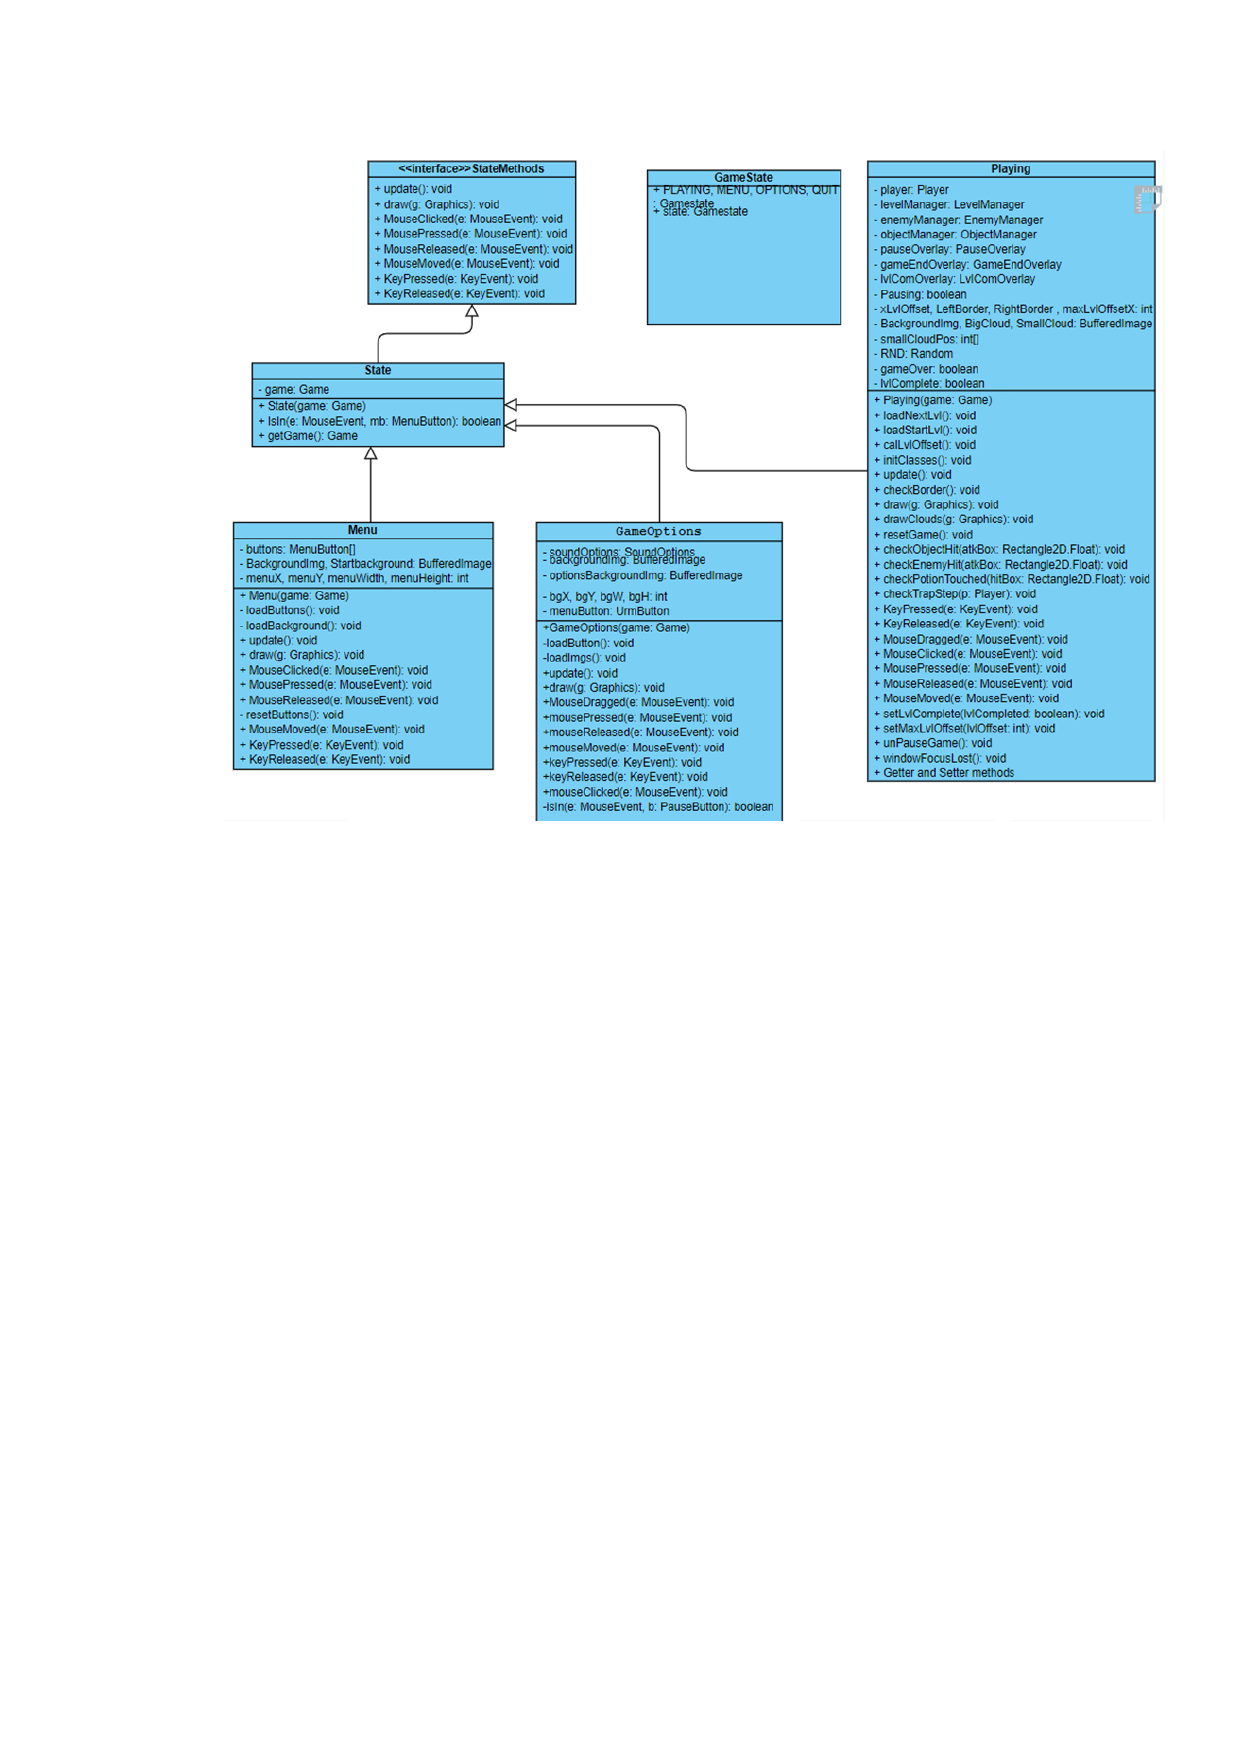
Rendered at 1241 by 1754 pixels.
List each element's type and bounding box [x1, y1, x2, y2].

picture [225, 150, 1166, 821]
